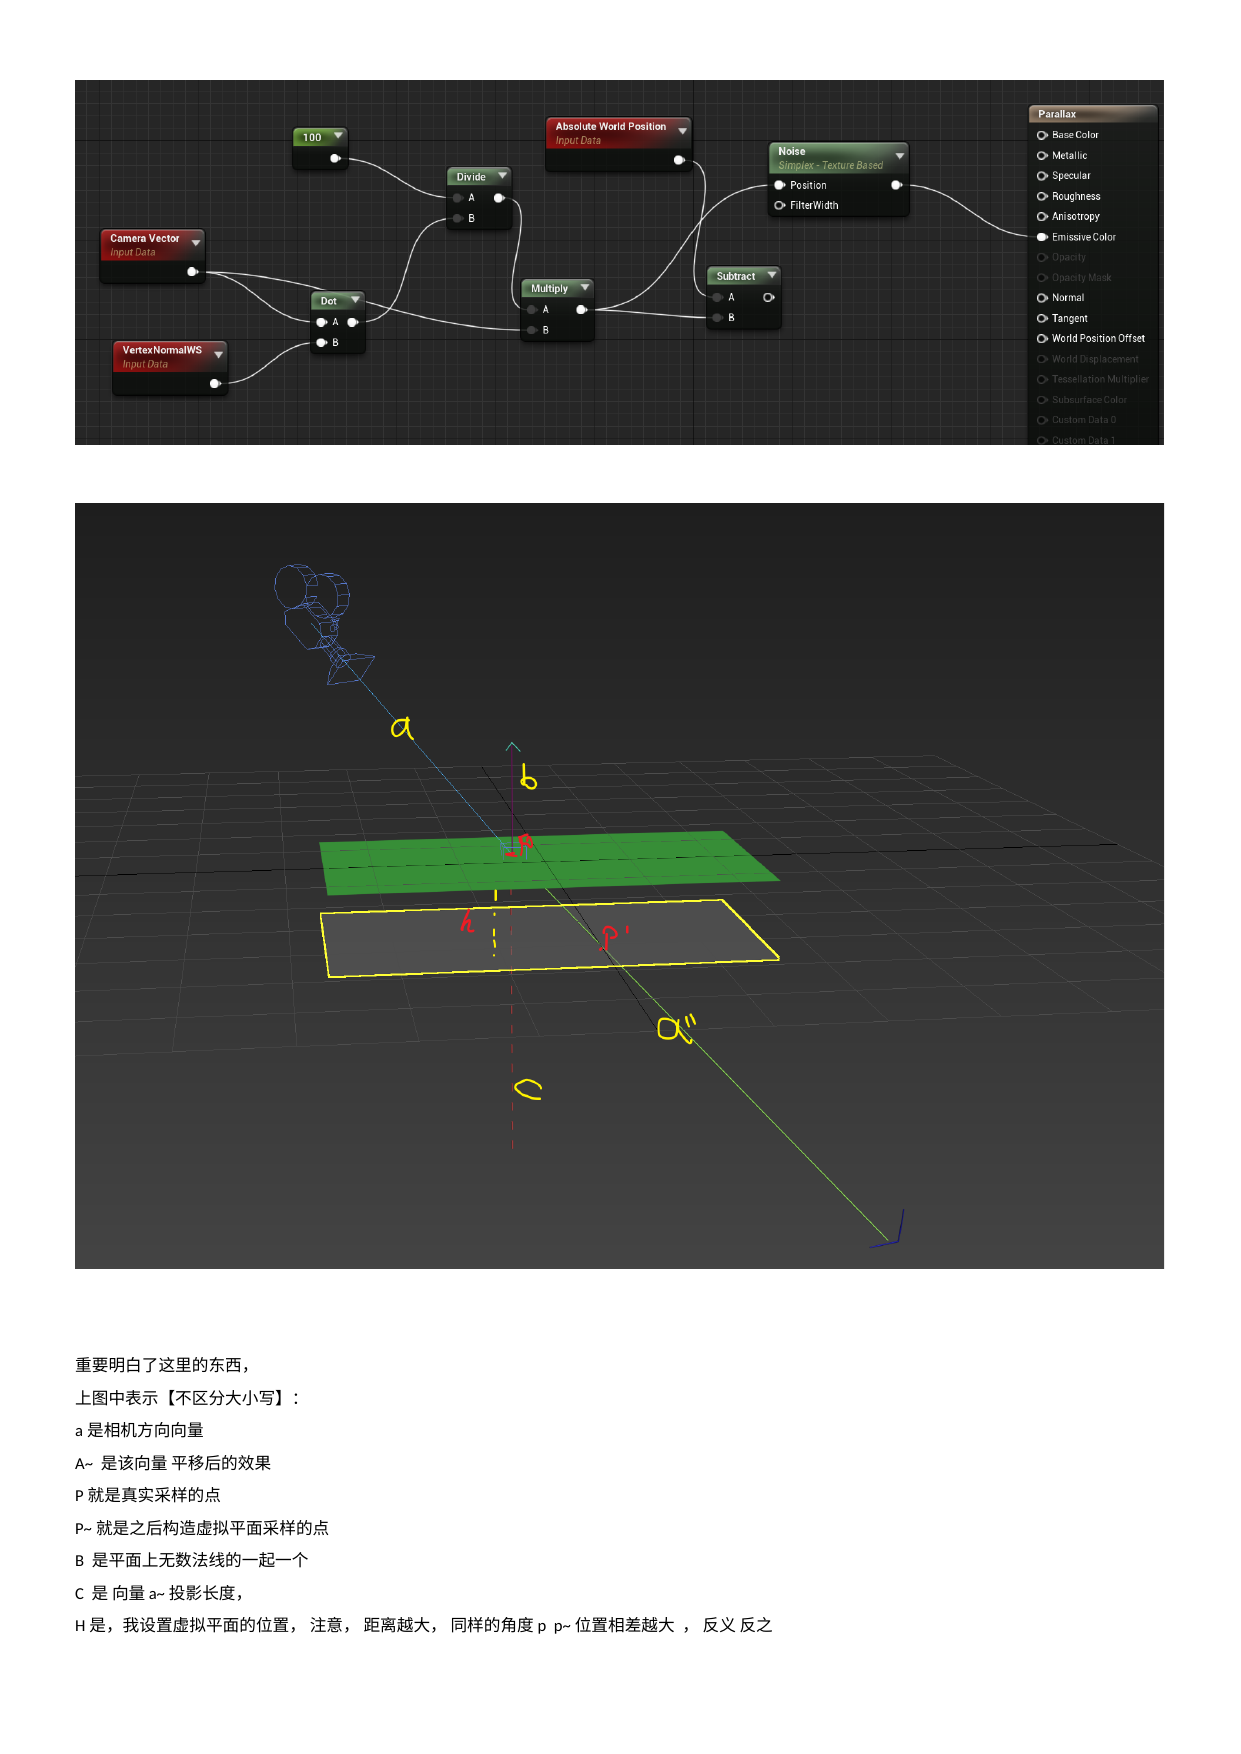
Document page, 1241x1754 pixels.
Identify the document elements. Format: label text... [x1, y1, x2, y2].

text a 是相机方向向量 [75, 1413, 1165, 1446]
picture [75, 503, 1165, 1269]
text P 就是真实采样的点 [75, 1478, 1165, 1511]
text 重要明白了这里的东西， [75, 1348, 1165, 1381]
text P~ 就是之后构造虚拟平面采样的点 [75, 1511, 1165, 1543]
text C 是 向量a~ 投影长度， [75, 1576, 1165, 1608]
text B 是平面上无数法线的一起一个 [75, 1543, 1165, 1576]
text 上图中表示【不区分大小写】： [75, 1381, 1165, 1413]
picture [75, 80, 1164, 445]
text A~ 是该向量 平移后的效果 [75, 1446, 1165, 1478]
text H 是，我设置虚拟平面的位置， 注意， 距离越大， 同样的角度 p p~ 位置相差越大 ， 反义 反之 [75, 1608, 1165, 1641]
